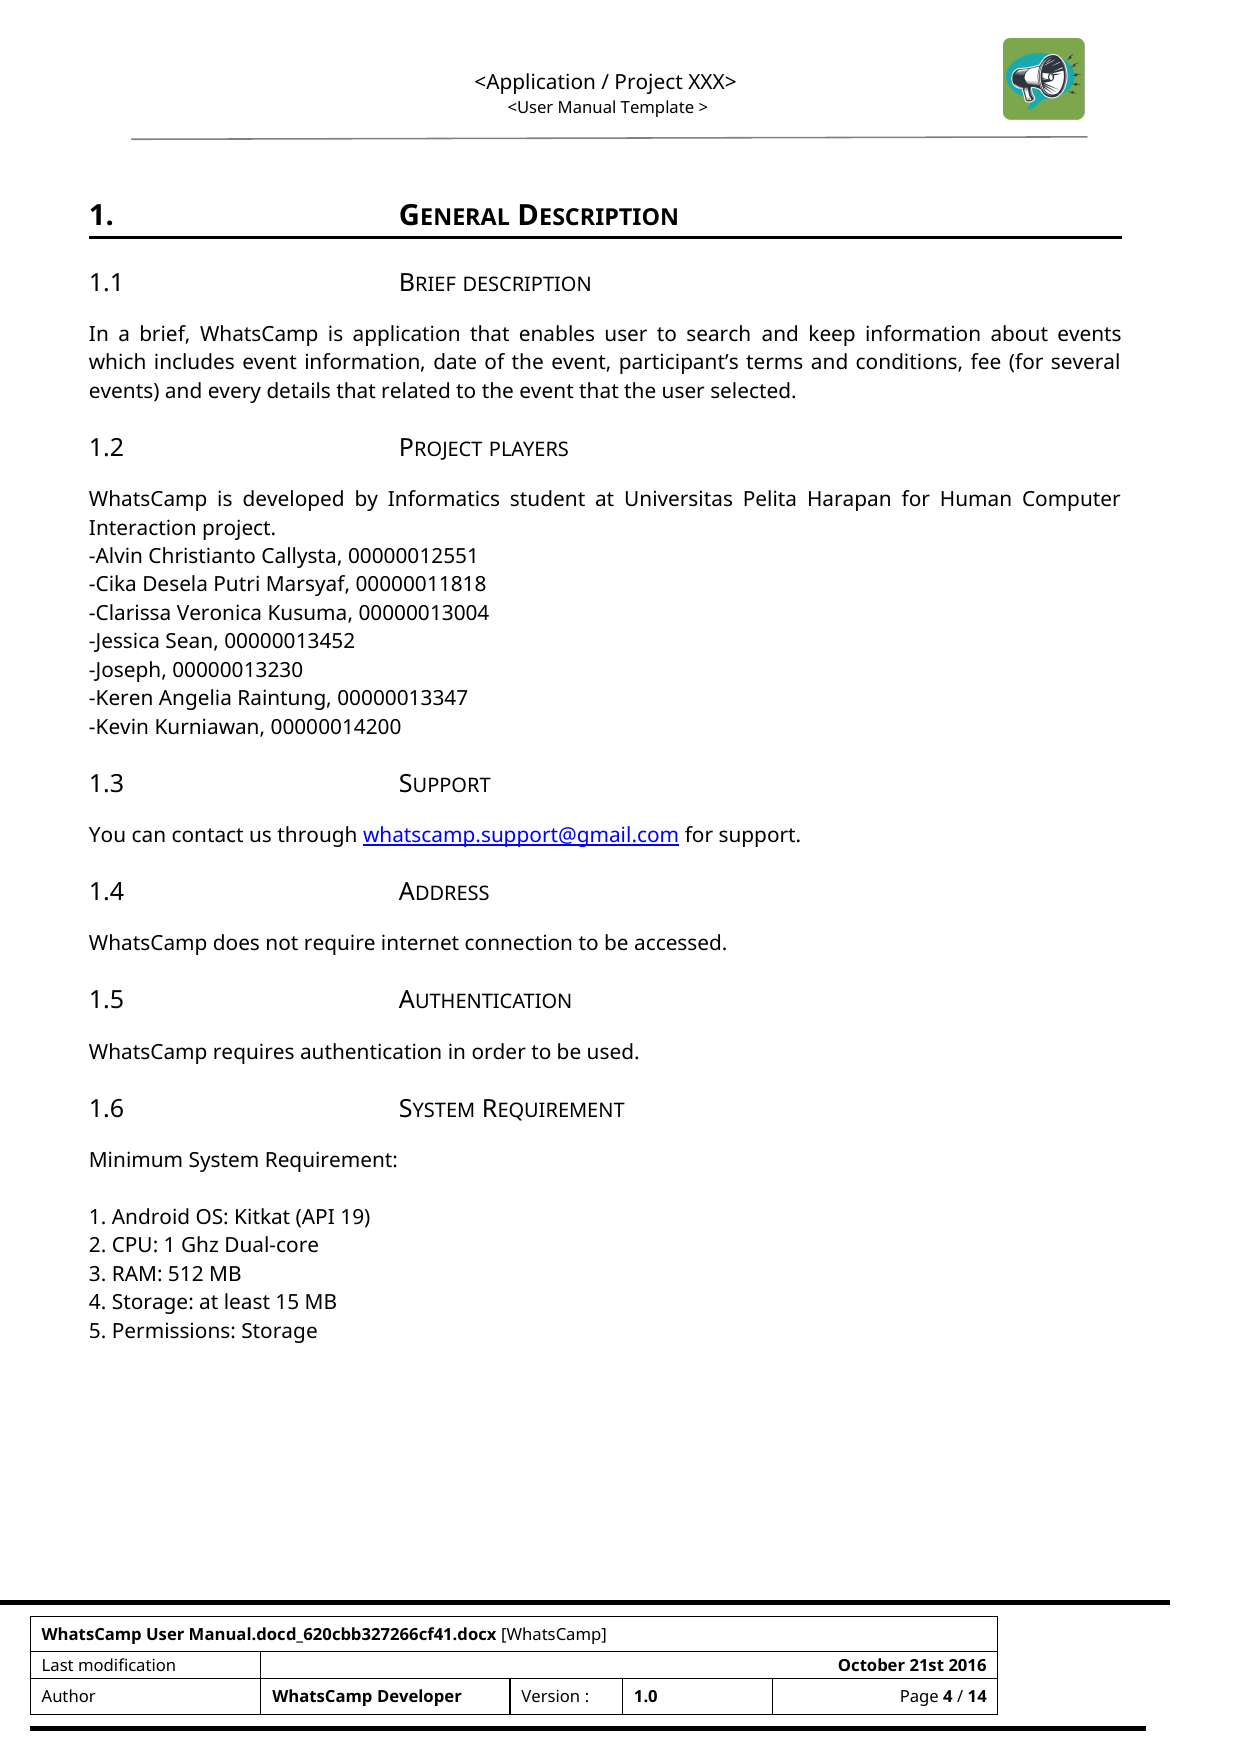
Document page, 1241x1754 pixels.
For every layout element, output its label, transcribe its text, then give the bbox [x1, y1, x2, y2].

text WhatsCamp is developed by Informatics student at Universitas Pelita Harapan for Human Computer Interaction project. [89, 484, 1122, 541]
text -Alvin Christianto Callysta, 00000012551 [89, 541, 1122, 569]
text WhatsCamp does not require internet connection to be accessed. [89, 928, 1122, 957]
text WhatsCamp requires authentication in order to be used. [89, 1037, 1122, 1065]
text -Cika Desela Putri Marsyaf, 00000011818 [89, 569, 1122, 598]
subtitle Support [89, 765, 1122, 799]
text 3. RAM: 512 MB [89, 1259, 1122, 1287]
subtitle General Description [89, 194, 1122, 236]
text 4. Storage: at least 15 MB [89, 1287, 1122, 1316]
picture [997, 32, 1090, 125]
text -Joseph, 00000013230 [89, 655, 1122, 683]
subtitle Brief description [89, 264, 1122, 298]
text -Jessica Sean, 00000013452 [89, 626, 1122, 655]
subtitle Address [89, 873, 1122, 908]
text You can contact us through whatscamp.support@gmail.com for support. [89, 820, 1122, 848]
subtitle Authentication [89, 982, 1122, 1016]
text In a brief, WhatsCamp is application that enables user to search and keep information about events which includes event information, date of the event, participant’s terms and conditions, fee (for several events) and every details that related to the event that the user selected. [89, 319, 1122, 404]
text 1. Android OS: Kitkat (API 19) [89, 1173, 1122, 1230]
text 5. Permissions: Storage [89, 1316, 1122, 1344]
text 2. CPU: 1 Ghz Dual-core [89, 1230, 1122, 1259]
text -Kevin Kurniawan, 00000014200 [89, 712, 1122, 740]
text -Clarissa Veronica Kusuma, 00000013004 [89, 598, 1122, 626]
text -Keren Angelia Raintung, 00000013347 [89, 683, 1122, 712]
text Minimum System Requirement: [89, 1145, 1122, 1173]
subtitle System Requirement [89, 1090, 1122, 1124]
subtitle Project players [89, 429, 1122, 463]
